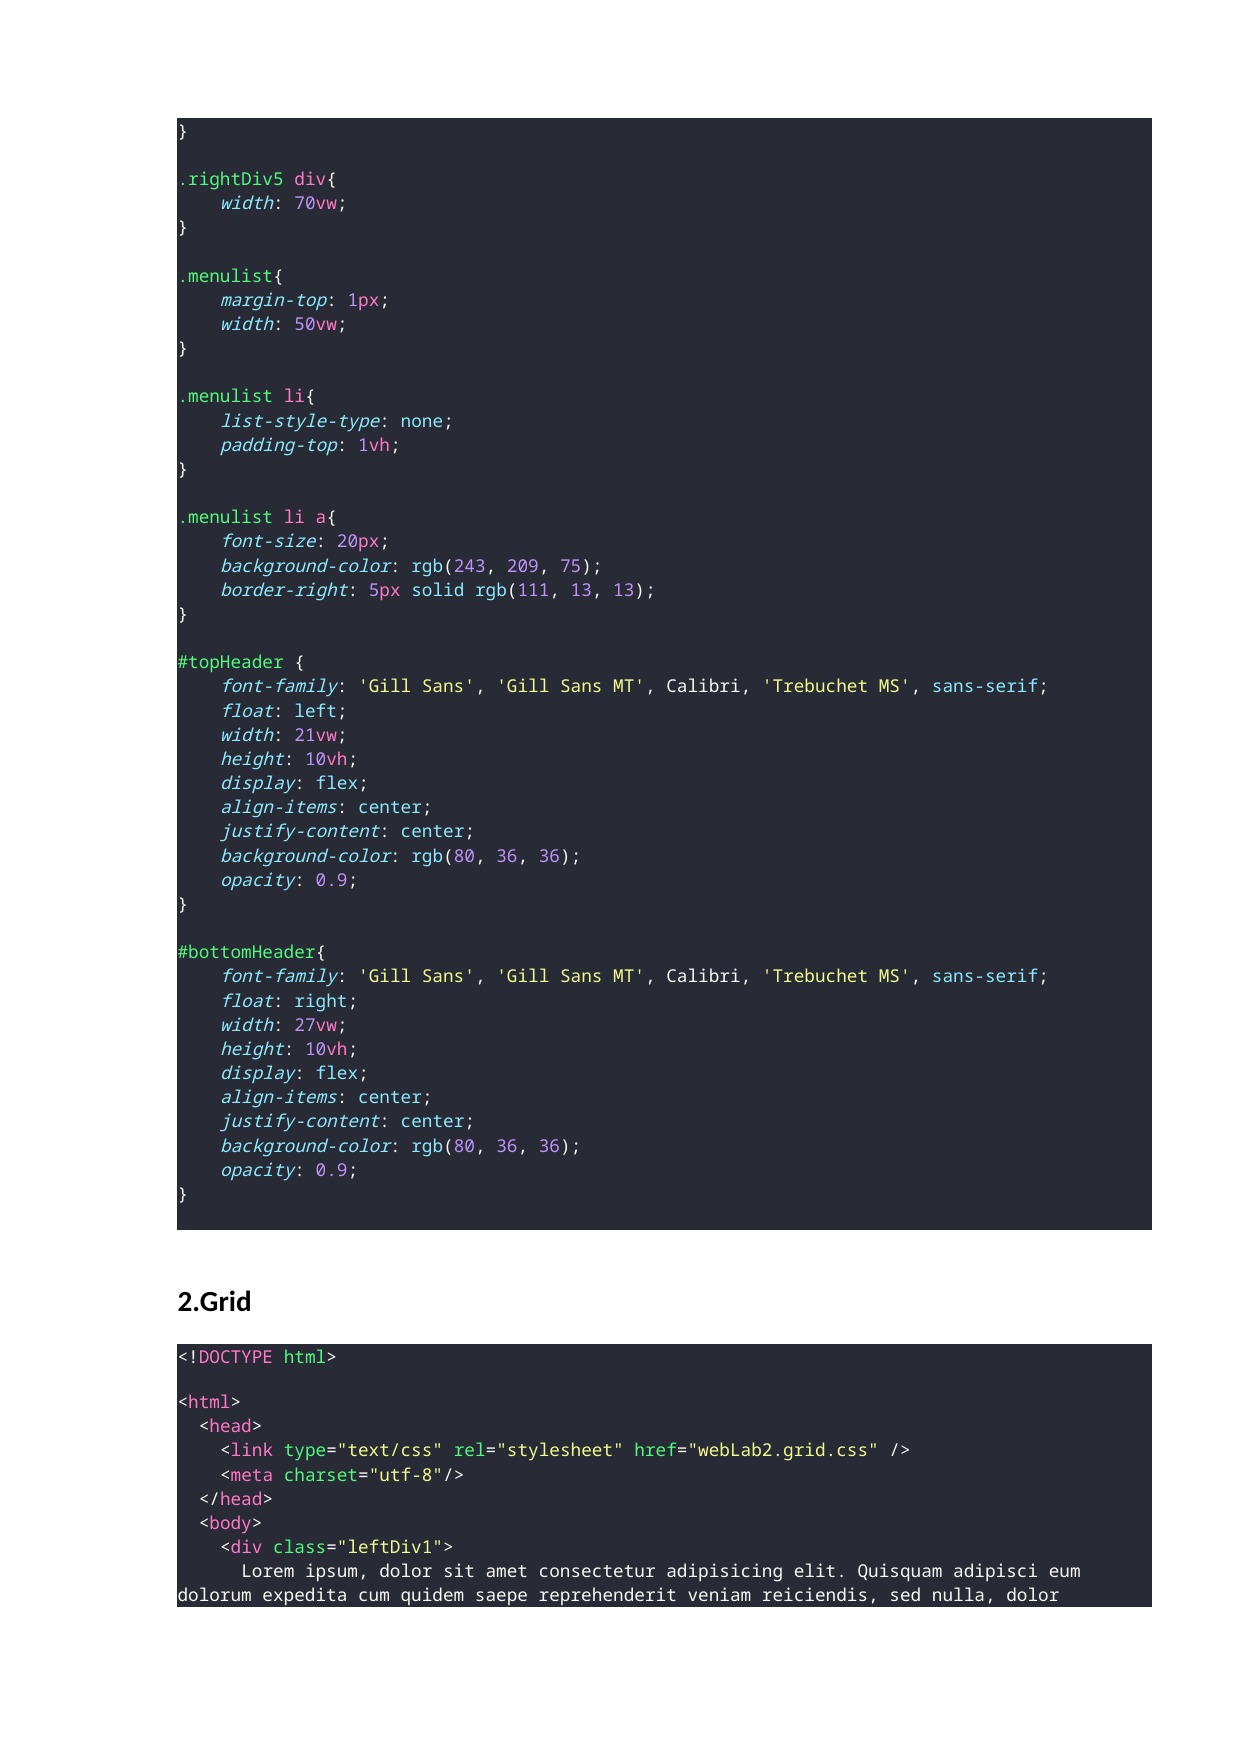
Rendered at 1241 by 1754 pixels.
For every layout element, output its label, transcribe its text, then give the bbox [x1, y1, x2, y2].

text list-style-type: none; [177, 408, 1152, 432]
text } [177, 118, 1152, 142]
text .menulist li{ [177, 384, 1152, 408]
text <html> [177, 1389, 1152, 1414]
text } [177, 891, 1152, 916]
text .menulist li a{ [177, 505, 1152, 529]
text width: 70vw; [177, 191, 1152, 215]
text margin-top: 1px; [177, 287, 1152, 311]
text .rightDiv5 div{ [177, 166, 1152, 191]
text width: 50vw; [177, 311, 1152, 336]
text justify-content: center; [177, 819, 1152, 843]
text opacity: 0.9; [177, 1157, 1152, 1181]
text display: flex; [177, 771, 1152, 795]
text float: right; [177, 988, 1152, 1012]
text } [177, 1181, 1152, 1206]
text <body> [177, 1510, 1152, 1534]
text align-items: center; [177, 1085, 1152, 1109]
text <head> [177, 1414, 1152, 1438]
text display: flex; [177, 1061, 1152, 1085]
text <link type="text/css" rel="stylesheet" href="webLab2.grid.css" /> [177, 1438, 1152, 1462]
text width: 27vw; [177, 1012, 1152, 1036]
text } [177, 336, 1152, 360]
text float: left; [177, 698, 1152, 722]
text <meta charset="utf-8"/> [177, 1462, 1152, 1486]
text font-size: 20px; [177, 529, 1152, 553]
text height: 10vh; [177, 1036, 1152, 1061]
text padding-top: 1vh; [177, 432, 1152, 456]
text height: 10vh; [177, 746, 1152, 771]
text align-items: center; [177, 795, 1152, 819]
text width: 21vw; [177, 722, 1152, 746]
text #bottomHeader{ [177, 940, 1152, 964]
text background-color: rgb(80, 36, 36); [177, 1133, 1152, 1157]
text <!DOCTYPE html> [177, 1344, 1152, 1369]
text </head> [177, 1486, 1152, 1510]
text font-family: 'Gill Sans', 'Gill Sans MT', Calibri, 'Trebuchet MS', sans-serif; [177, 964, 1152, 988]
text <div class="leftDiv1"> [177, 1534, 1152, 1559]
text .menulist{ [177, 263, 1152, 287]
text background-color: rgb(80, 36, 36); [177, 843, 1152, 867]
text 2.Grid [177, 1283, 1152, 1318]
text font-family: 'Gill Sans', 'Gill Sans MT', Calibri, 'Trebuchet MS', sans-serif; [177, 674, 1152, 698]
text } [177, 601, 1152, 626]
text opacity: 0.9; [177, 867, 1152, 891]
text background-color: rgb(243, 209, 75); [177, 553, 1152, 577]
text } [177, 456, 1152, 481]
text justify-content: center; [177, 1109, 1152, 1133]
text #topHeader { [177, 650, 1152, 674]
text border-right: 5px solid rgb(111, 13, 13); [177, 577, 1152, 601]
text } [177, 215, 1152, 239]
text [177, 1559, 1152, 1607]
